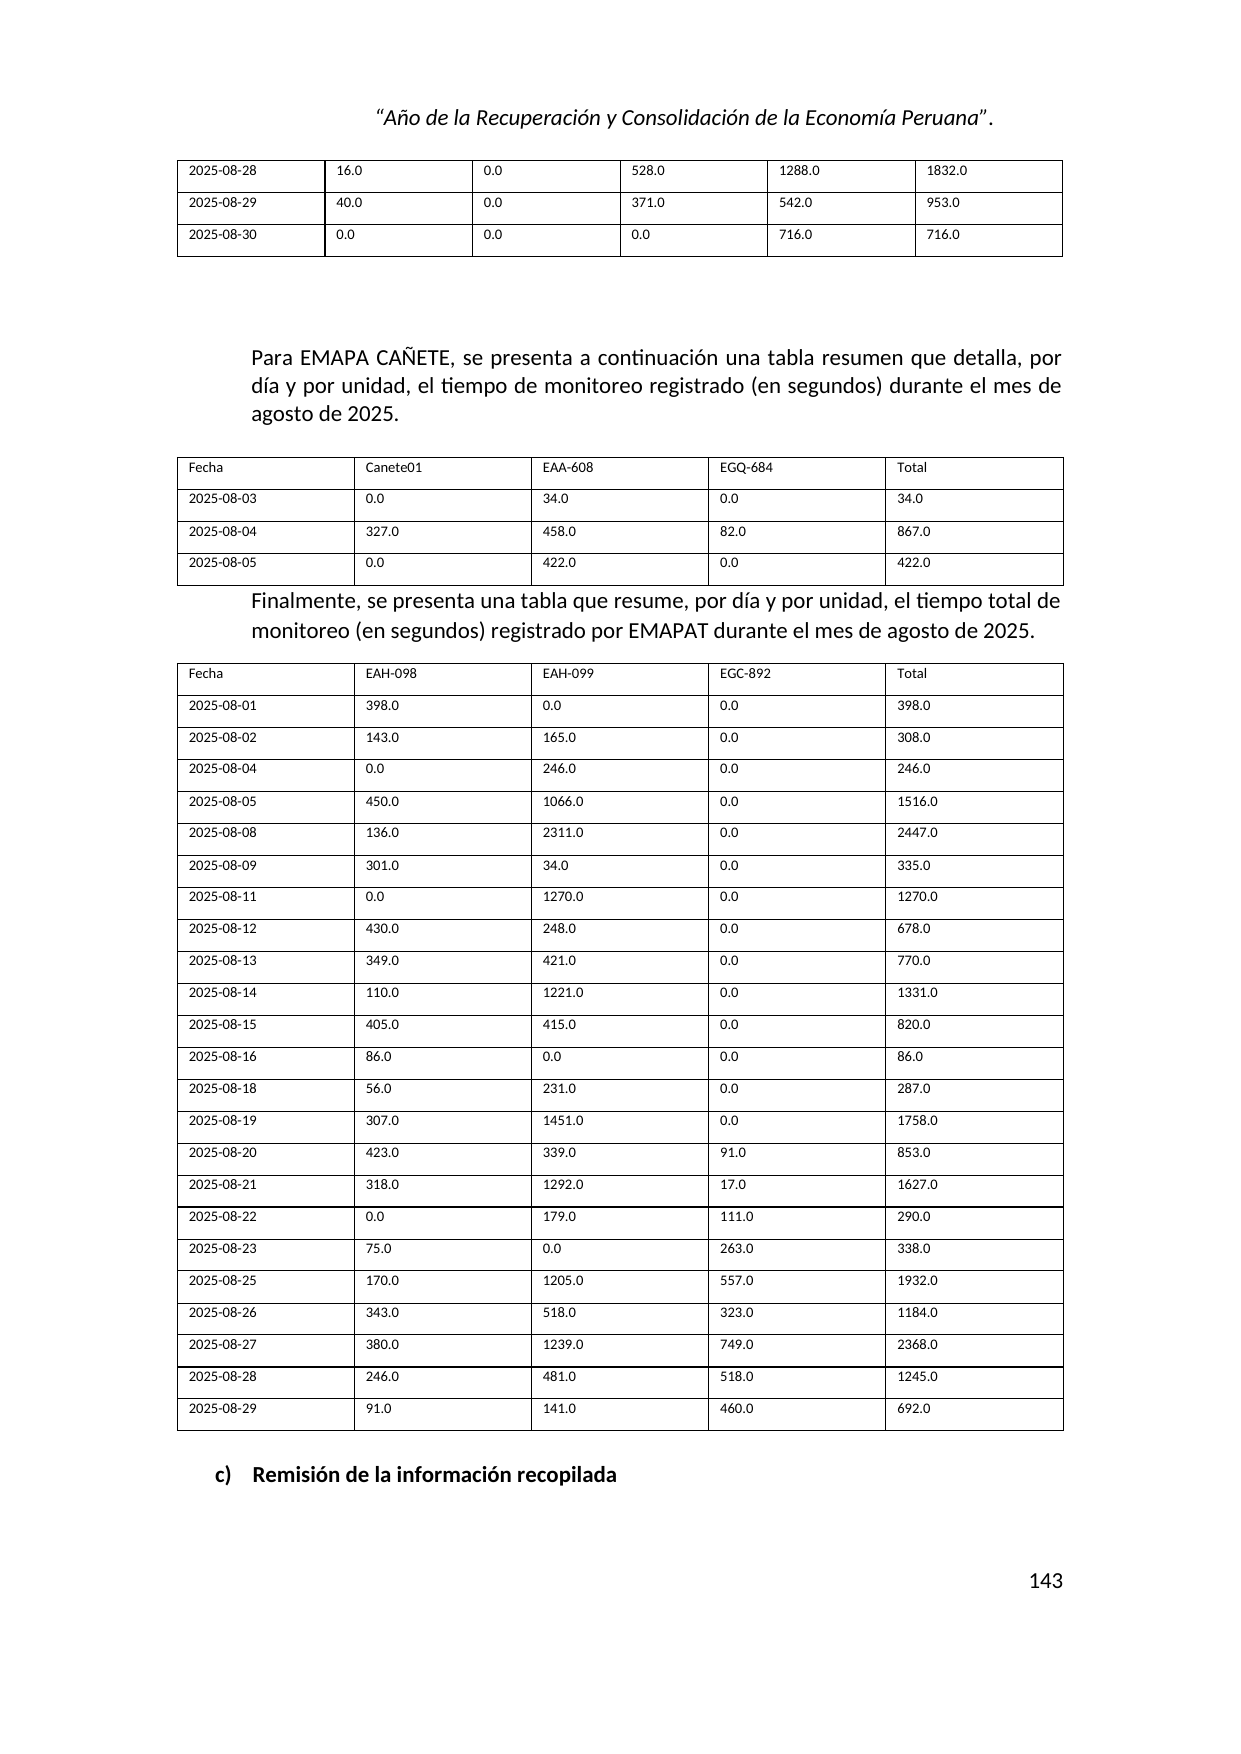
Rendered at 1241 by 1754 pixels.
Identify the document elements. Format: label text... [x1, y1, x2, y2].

list Remisión de la información recopilada [215, 1461, 1063, 1488]
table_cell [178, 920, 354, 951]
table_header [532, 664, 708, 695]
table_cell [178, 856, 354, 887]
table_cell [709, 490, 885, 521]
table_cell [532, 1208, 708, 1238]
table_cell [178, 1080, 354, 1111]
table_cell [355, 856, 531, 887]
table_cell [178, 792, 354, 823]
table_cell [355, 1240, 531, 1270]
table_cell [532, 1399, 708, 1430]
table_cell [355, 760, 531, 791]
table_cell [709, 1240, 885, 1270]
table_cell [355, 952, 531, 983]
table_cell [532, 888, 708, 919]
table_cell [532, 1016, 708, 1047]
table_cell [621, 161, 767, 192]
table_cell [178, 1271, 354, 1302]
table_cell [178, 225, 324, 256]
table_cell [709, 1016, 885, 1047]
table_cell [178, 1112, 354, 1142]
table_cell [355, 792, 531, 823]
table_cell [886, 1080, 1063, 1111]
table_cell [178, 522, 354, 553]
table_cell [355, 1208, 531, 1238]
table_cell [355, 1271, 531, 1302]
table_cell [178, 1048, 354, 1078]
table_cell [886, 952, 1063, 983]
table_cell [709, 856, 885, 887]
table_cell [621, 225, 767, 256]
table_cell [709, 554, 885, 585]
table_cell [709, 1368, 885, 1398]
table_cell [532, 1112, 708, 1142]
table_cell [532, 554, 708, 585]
text Finalmente, se presenta una tabla que resume, por día y por unidad, el tiempo total de monitoreo (en segundos) registrado por EMAPAT durante el mes de agosto de 2025. [251, 586, 1063, 644]
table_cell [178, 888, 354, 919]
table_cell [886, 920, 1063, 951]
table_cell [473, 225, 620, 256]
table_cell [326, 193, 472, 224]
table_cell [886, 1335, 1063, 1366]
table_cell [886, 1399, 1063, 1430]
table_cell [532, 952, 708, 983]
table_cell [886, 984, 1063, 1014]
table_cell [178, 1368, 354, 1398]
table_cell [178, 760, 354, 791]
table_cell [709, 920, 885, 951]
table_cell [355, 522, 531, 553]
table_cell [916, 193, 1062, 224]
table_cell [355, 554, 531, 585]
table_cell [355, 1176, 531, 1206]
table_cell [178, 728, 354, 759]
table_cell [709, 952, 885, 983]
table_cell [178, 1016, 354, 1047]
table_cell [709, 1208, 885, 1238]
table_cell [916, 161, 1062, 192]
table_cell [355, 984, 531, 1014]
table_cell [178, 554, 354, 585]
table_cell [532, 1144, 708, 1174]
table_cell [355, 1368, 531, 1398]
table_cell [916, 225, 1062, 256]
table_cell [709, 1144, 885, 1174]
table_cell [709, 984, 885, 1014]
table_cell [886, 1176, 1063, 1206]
text Para EMAPA CAÑETE, se presenta a continuación una tabla resumen que detalla, por día y por unidad, el tiempo de monitoreo registrado (en segundos) durante el mes de agosto de 2025. [251, 343, 1063, 428]
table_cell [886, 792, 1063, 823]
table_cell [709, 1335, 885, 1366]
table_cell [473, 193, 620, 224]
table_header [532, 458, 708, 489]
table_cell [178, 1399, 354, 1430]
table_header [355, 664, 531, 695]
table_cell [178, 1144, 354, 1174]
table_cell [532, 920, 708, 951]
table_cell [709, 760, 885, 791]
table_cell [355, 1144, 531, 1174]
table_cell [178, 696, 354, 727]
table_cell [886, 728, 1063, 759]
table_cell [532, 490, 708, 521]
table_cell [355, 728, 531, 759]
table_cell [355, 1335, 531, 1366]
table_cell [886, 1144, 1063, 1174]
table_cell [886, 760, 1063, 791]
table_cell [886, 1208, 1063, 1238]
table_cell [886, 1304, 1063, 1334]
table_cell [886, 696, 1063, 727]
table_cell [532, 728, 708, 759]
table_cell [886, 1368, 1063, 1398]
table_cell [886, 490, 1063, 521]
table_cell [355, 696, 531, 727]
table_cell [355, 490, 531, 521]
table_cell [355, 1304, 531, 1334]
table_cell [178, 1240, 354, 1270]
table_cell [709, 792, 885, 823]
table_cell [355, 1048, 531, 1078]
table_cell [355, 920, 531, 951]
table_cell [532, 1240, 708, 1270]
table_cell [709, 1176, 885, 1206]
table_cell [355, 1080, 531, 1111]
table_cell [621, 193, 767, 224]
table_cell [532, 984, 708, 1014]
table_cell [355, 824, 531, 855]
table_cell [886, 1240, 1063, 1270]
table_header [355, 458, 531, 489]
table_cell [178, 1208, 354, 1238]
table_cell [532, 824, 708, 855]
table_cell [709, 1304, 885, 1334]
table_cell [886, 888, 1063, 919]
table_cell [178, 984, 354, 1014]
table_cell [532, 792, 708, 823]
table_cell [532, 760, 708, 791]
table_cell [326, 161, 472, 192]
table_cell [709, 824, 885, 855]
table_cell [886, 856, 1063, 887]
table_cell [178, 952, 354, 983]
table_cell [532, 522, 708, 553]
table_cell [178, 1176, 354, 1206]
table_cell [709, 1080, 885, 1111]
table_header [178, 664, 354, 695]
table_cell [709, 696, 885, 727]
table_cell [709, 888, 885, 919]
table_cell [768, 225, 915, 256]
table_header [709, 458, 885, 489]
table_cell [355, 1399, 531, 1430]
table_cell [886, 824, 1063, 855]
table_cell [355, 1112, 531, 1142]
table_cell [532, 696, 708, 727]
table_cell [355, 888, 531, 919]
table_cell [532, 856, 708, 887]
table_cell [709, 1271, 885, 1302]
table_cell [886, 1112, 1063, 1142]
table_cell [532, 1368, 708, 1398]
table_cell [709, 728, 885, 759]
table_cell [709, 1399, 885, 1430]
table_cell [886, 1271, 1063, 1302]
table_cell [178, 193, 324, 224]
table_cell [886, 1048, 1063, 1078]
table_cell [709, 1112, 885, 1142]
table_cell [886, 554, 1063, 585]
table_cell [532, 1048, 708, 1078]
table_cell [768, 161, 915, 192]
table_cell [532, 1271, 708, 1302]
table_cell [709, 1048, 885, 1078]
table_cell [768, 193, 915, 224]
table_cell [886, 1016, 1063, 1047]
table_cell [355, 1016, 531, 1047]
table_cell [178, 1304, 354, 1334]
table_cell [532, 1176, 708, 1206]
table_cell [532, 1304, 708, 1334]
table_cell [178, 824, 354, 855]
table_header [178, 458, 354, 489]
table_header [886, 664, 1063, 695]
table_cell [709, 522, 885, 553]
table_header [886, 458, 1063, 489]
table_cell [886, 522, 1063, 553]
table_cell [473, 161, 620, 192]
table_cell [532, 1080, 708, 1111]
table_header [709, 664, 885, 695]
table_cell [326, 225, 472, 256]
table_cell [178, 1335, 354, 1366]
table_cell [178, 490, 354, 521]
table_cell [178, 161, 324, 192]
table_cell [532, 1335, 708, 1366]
